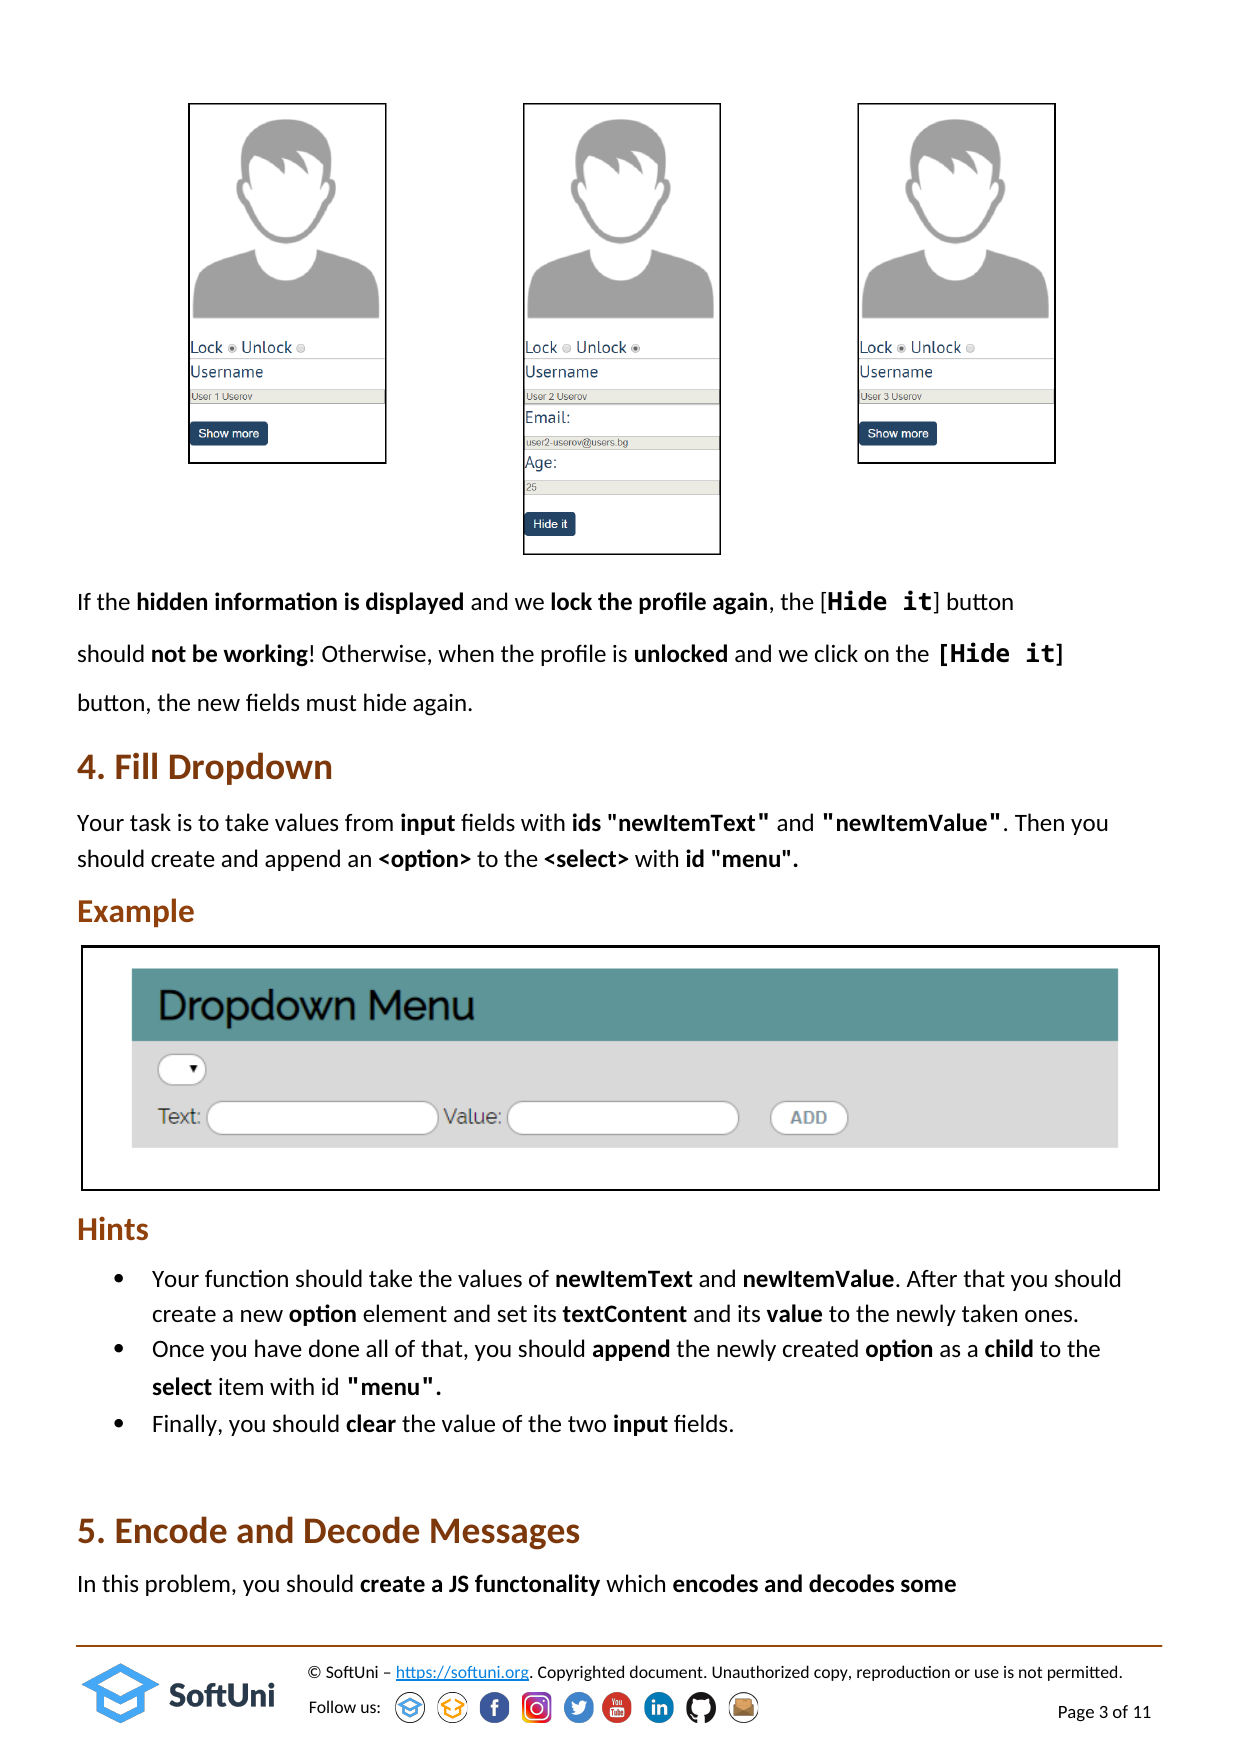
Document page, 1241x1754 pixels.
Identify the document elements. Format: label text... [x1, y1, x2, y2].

text In this problem, you should create a JS functonality which encodes and decodes some [77, 1568, 1163, 1599]
picture [437, 1692, 468, 1723]
subtitle Encode and Decode Messages [77, 1507, 1163, 1553]
picture [644, 1692, 653, 1701]
picture [728, 1692, 759, 1723]
text should not be working! Otherwise, when the profile is unlocked and we click on the [Hide it] [77, 636, 1163, 670]
picture [479, 1692, 510, 1723]
list Finally, you should clear the value of the two input fields. [114, 1408, 1163, 1438]
picture [75, 1658, 281, 1729]
picture [665, 1714, 674, 1723]
picture [644, 1714, 653, 1723]
picture [665, 1692, 674, 1701]
picture [658, 1705, 667, 1714]
text Hints [77, 1208, 1163, 1249]
picture [686, 1692, 716, 1723]
picture [177, 95, 1063, 568]
list Your function should take the values of newItemText and newItemValue. After that you should create a new option element and set its textContent and its value to the newly taken ones. [114, 1263, 1163, 1329]
picture [564, 1692, 594, 1723]
picture [602, 1692, 632, 1723]
picture [395, 1692, 425, 1723]
picture [522, 1692, 552, 1723]
list Once you have done all of that, you should append the newly created option as a child to the select item with id "menu". [114, 1333, 1163, 1403]
subtitle Fill Dropdown [77, 743, 1163, 789]
text Example [77, 890, 1163, 931]
text button, the new fields must hide again. [77, 687, 1163, 718]
text If the hidden information is displayed and we lock the profile again, the [Hide it] button [77, 584, 1163, 618]
text Your task is to take values from input fields with ids "newItemText" and "newItemValue". Then you should create and append an <option> to the <select> with id "menu". [77, 804, 1163, 873]
picture [83, 948, 1158, 1189]
